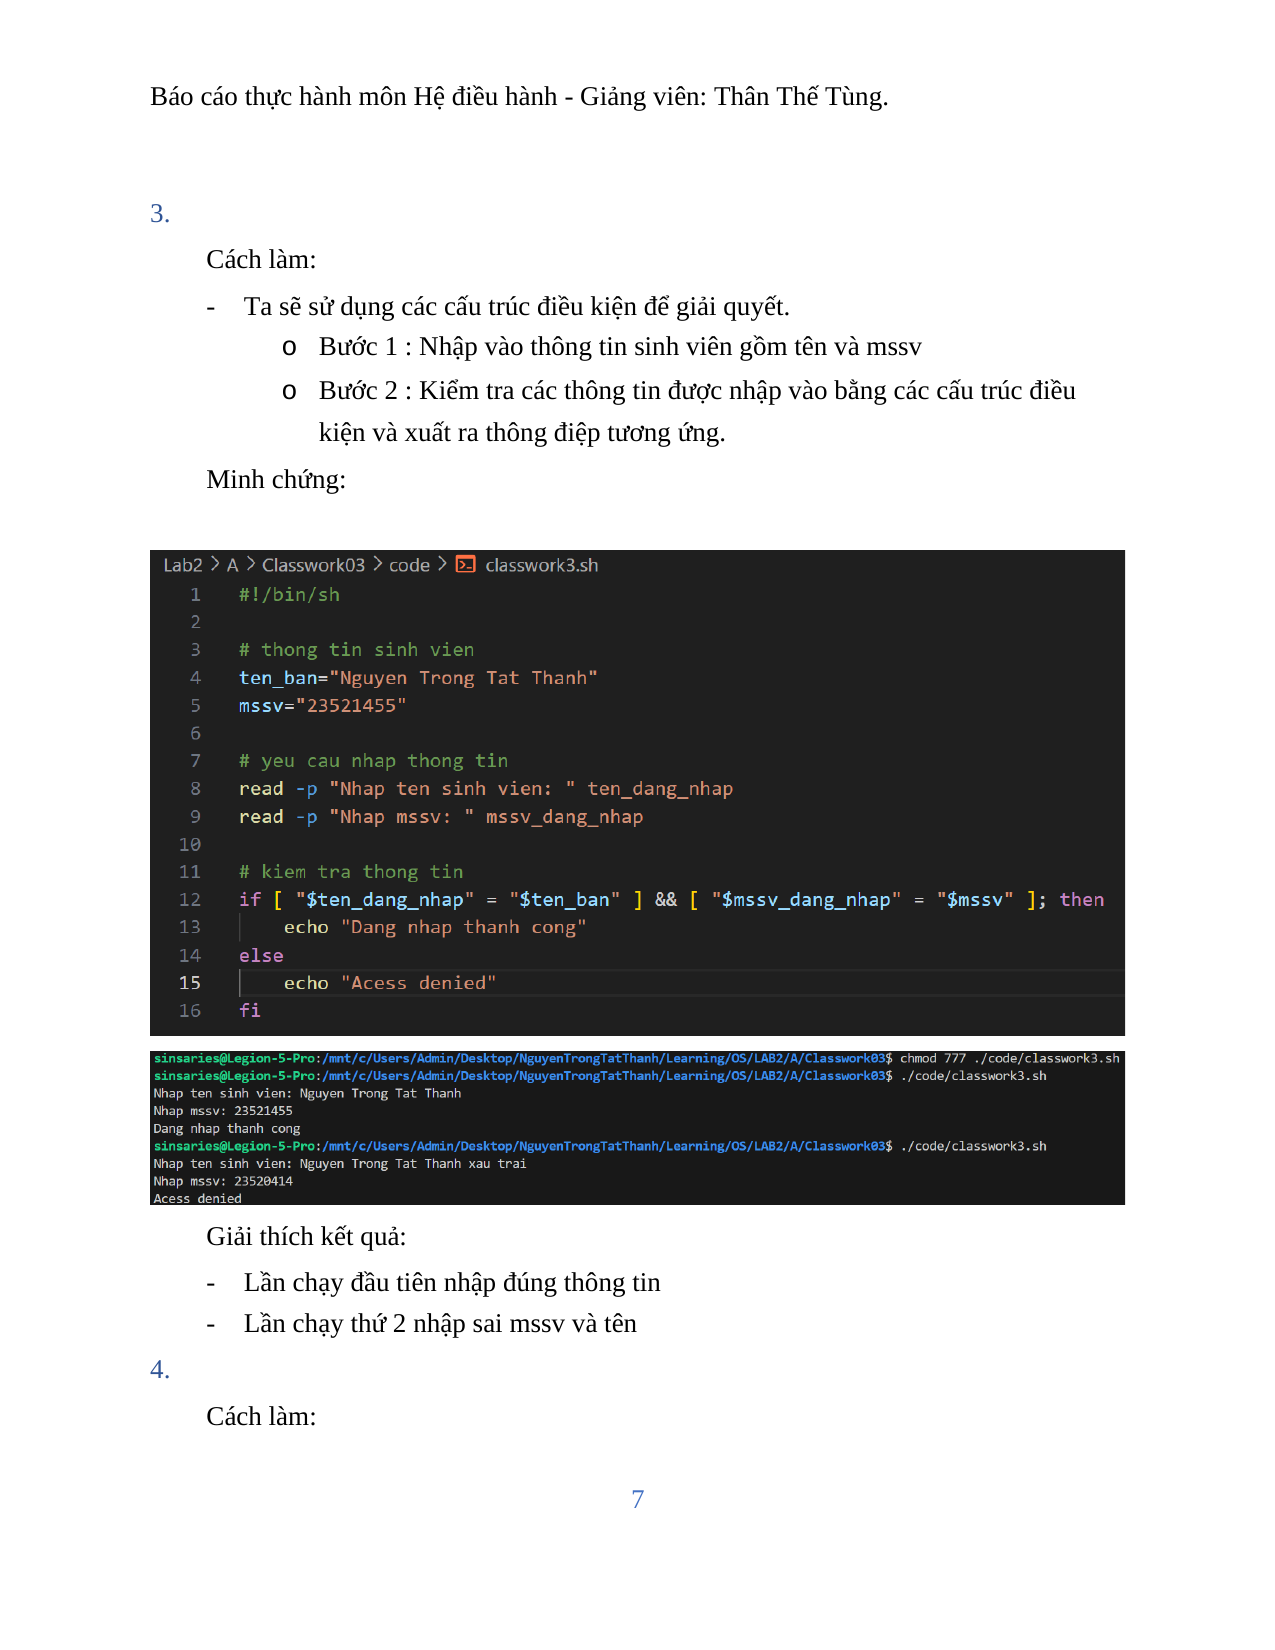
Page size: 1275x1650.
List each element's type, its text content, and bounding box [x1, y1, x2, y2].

list Lần chạy thứ 2 nhập sai mssv và tên [206, 1307, 1125, 1338]
text Giải thích kết quả: [206, 1220, 1125, 1251]
list Lần chạy đầu tiên nhập đúng thông tin [206, 1266, 1125, 1297]
list Bước 1 : Nhập vào thông tin sinh viên gồm tên và mssv [281, 330, 1125, 364]
list Ta sẽ sử dụng các cấu trúc điều kiện để giải quyết. [206, 290, 1125, 321]
picture [150, 550, 1125, 1036]
text Minh chứng: [206, 463, 1125, 494]
picture [150, 1051, 1125, 1205]
text Cách làm: [206, 243, 1125, 274]
list Bước 2 : Kiểm tra các thông tin được nhập vào bằng các cấu trúc điều kiện và xuất ra thông điệp tương ứng. [281, 374, 1125, 448]
text Cách làm: [206, 1400, 1125, 1431]
